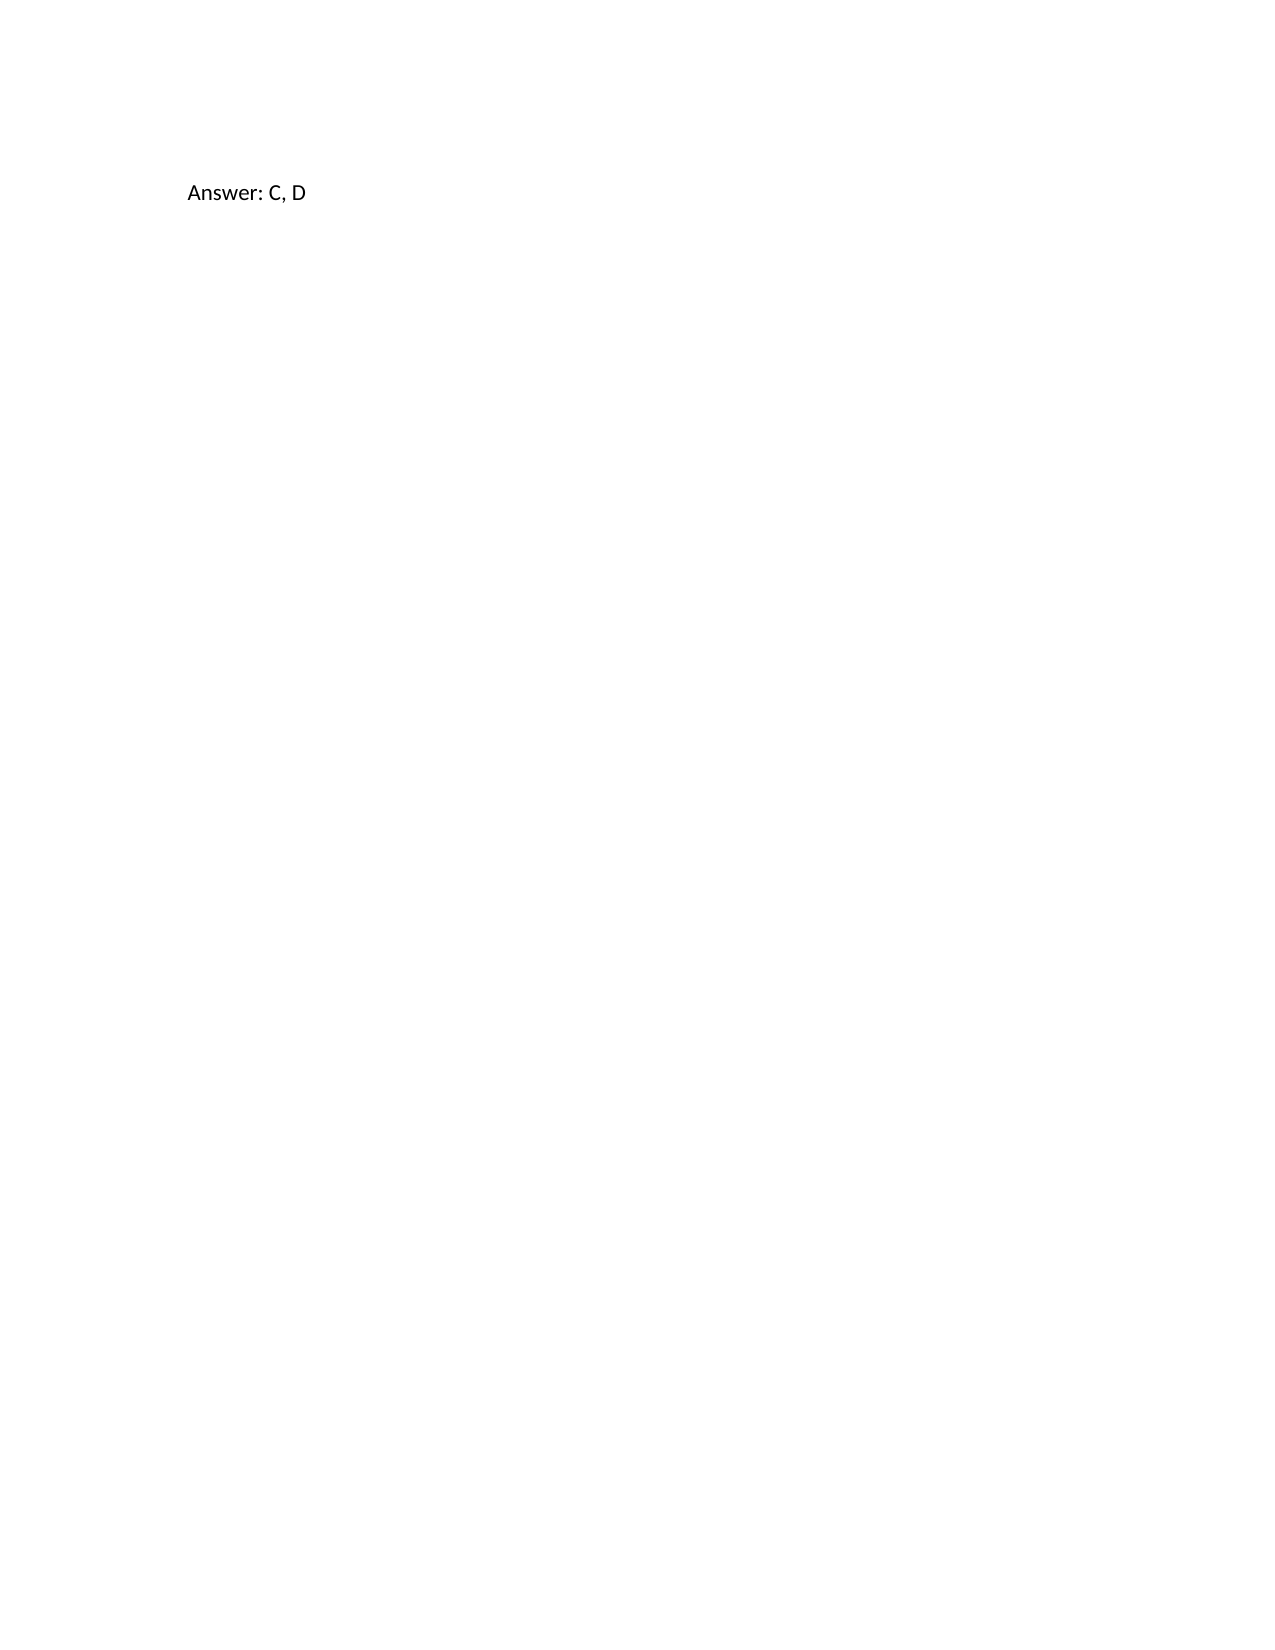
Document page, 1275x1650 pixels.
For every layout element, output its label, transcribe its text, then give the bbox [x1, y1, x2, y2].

text Answer: C, D [187, 178, 1087, 206]
